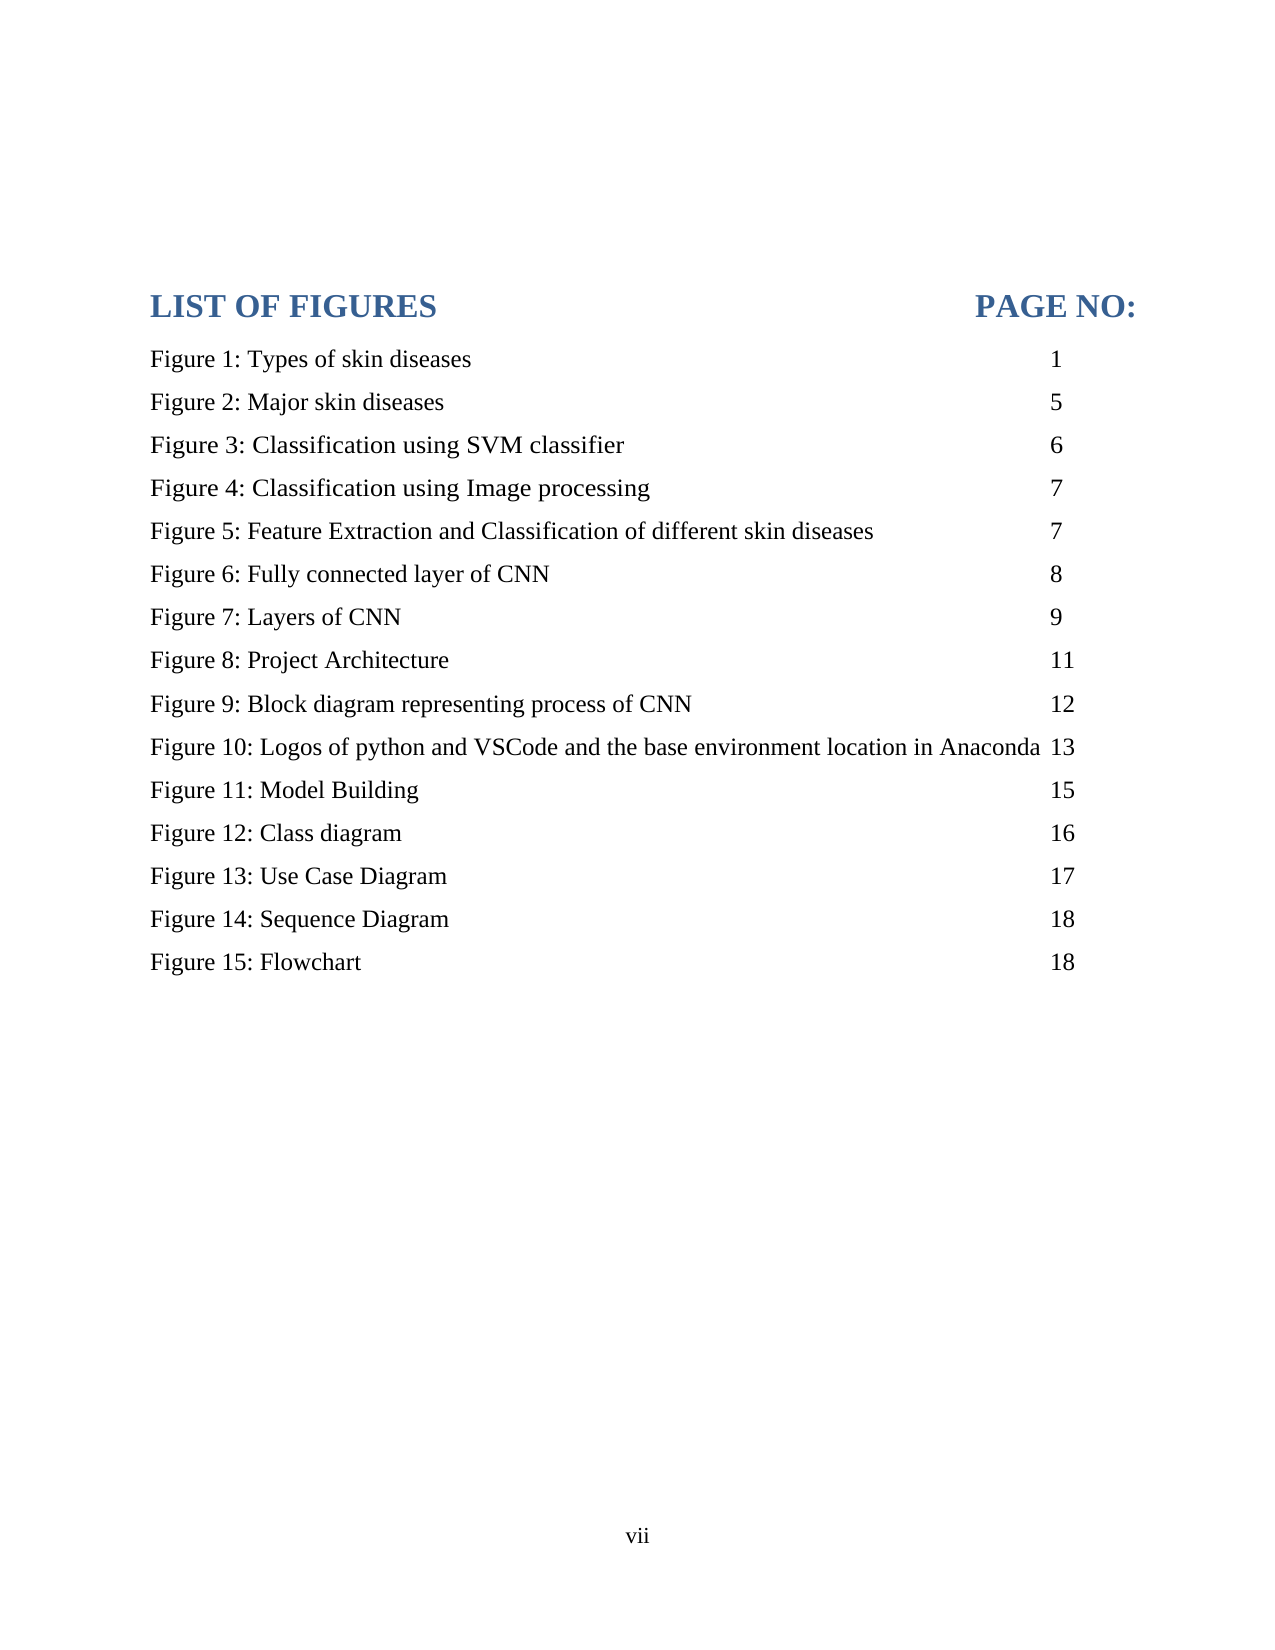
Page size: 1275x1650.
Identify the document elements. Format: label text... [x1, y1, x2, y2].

text Figure 13: Use Case Diagram 17 [150, 861, 1125, 890]
text Figure 6: Fully connected layer of CNN 8 [150, 559, 1125, 588]
text Figure 5: Feature Extraction and Classification of different skin diseases 7 [150, 516, 1125, 545]
text Figure 10: Logos of python and VSCode and the base environment location in Anaconda 13 [150, 732, 1125, 761]
text Figure 8: Project Architecture 11 [150, 646, 1125, 674]
text Figure 4: Classification using Image processing 7 [150, 473, 1125, 502]
text Figure 9: Block diagram representing process of CNN 12 [150, 689, 1125, 717]
text Figure 7: Layers of CNN 9 [150, 602, 1125, 631]
text Figure 3: Classification using SVM classifier 6 [150, 430, 1125, 459]
text Figure 12: Class diagram 16 [150, 818, 1125, 847]
text Figure 15: Flowchart 18 [150, 947, 1125, 976]
text Figure 11: Model Building 15 [150, 775, 1125, 804]
text Figure 14: Sequence Diagram 18 [150, 904, 1125, 933]
subtitle LIST OF FIGURES PAGE NO: [150, 286, 1200, 324]
text Figure 2: Major skin diseases 5 [150, 387, 1125, 416]
text Figure 1: Types of skin diseases 1 [150, 344, 1200, 372]
